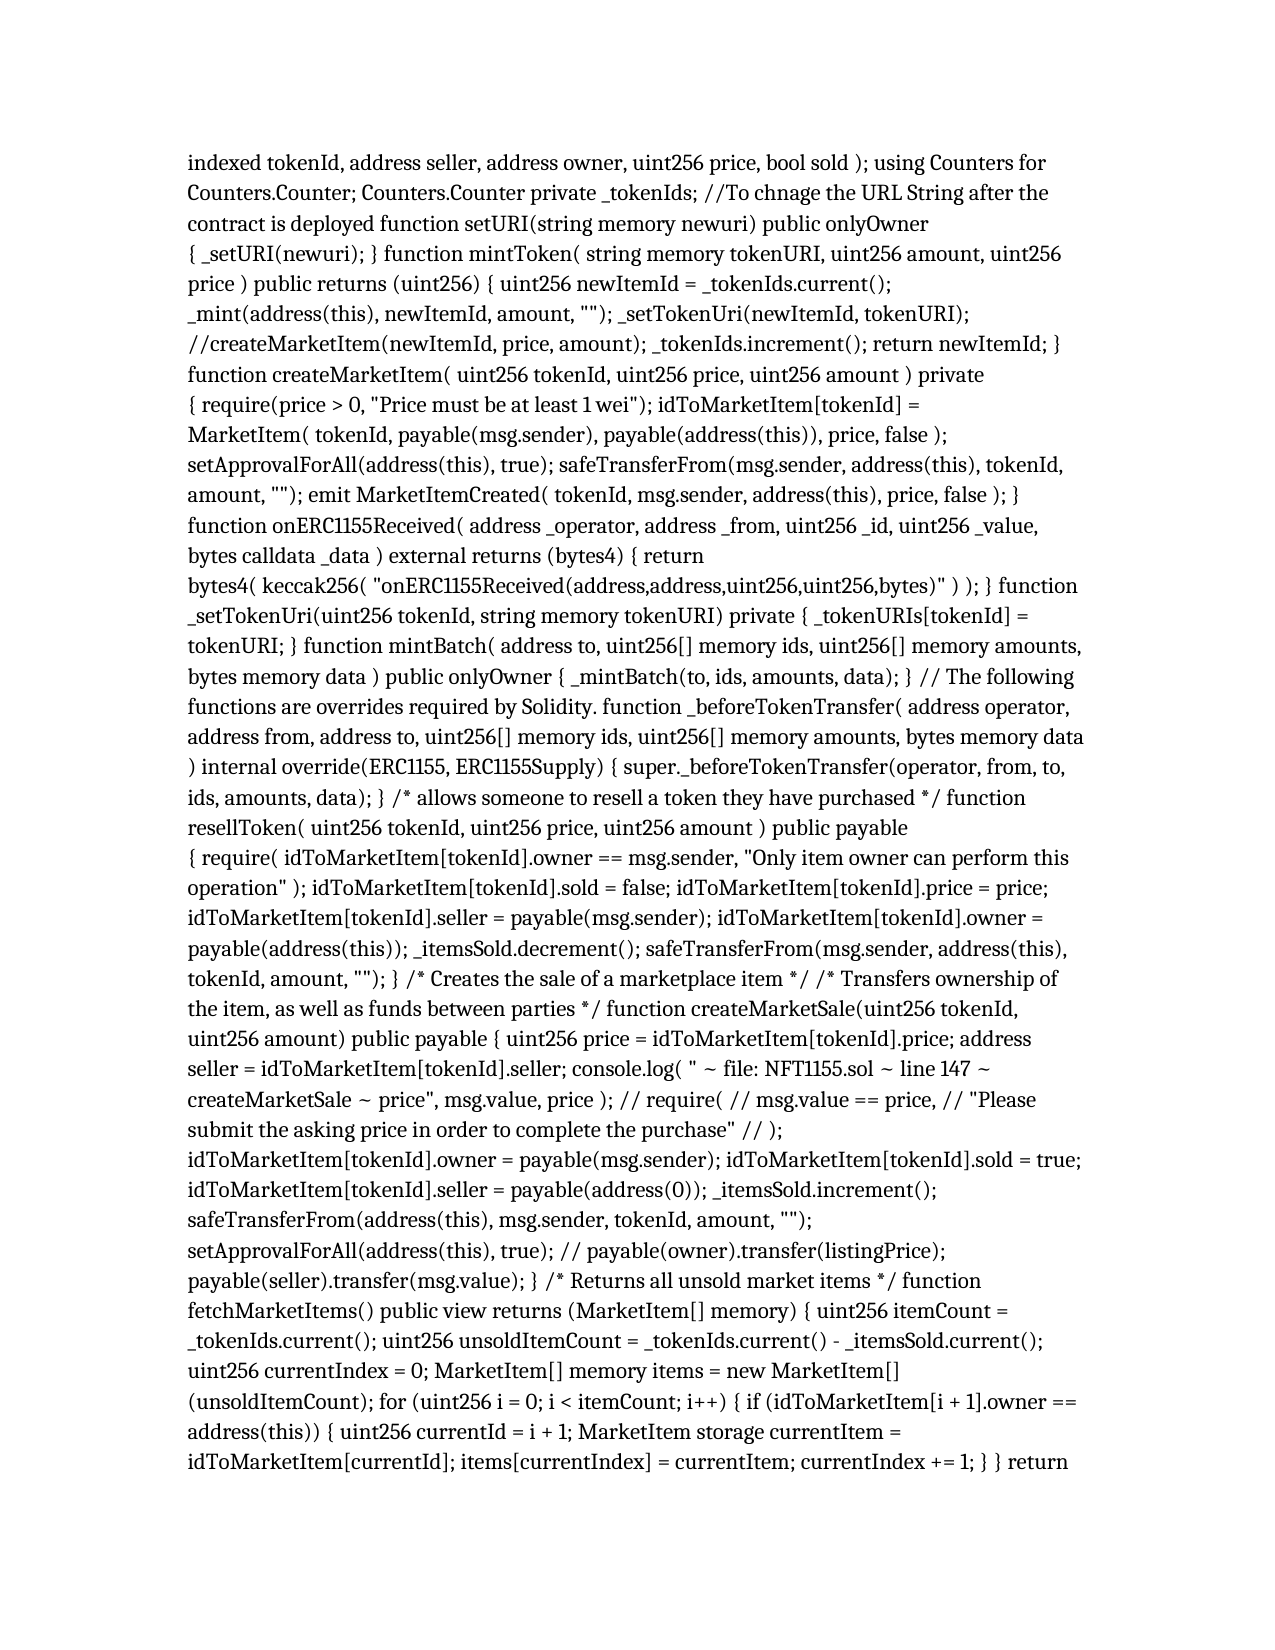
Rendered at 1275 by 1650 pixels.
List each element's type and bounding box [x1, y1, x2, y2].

text [187, 150, 1087, 1475]
